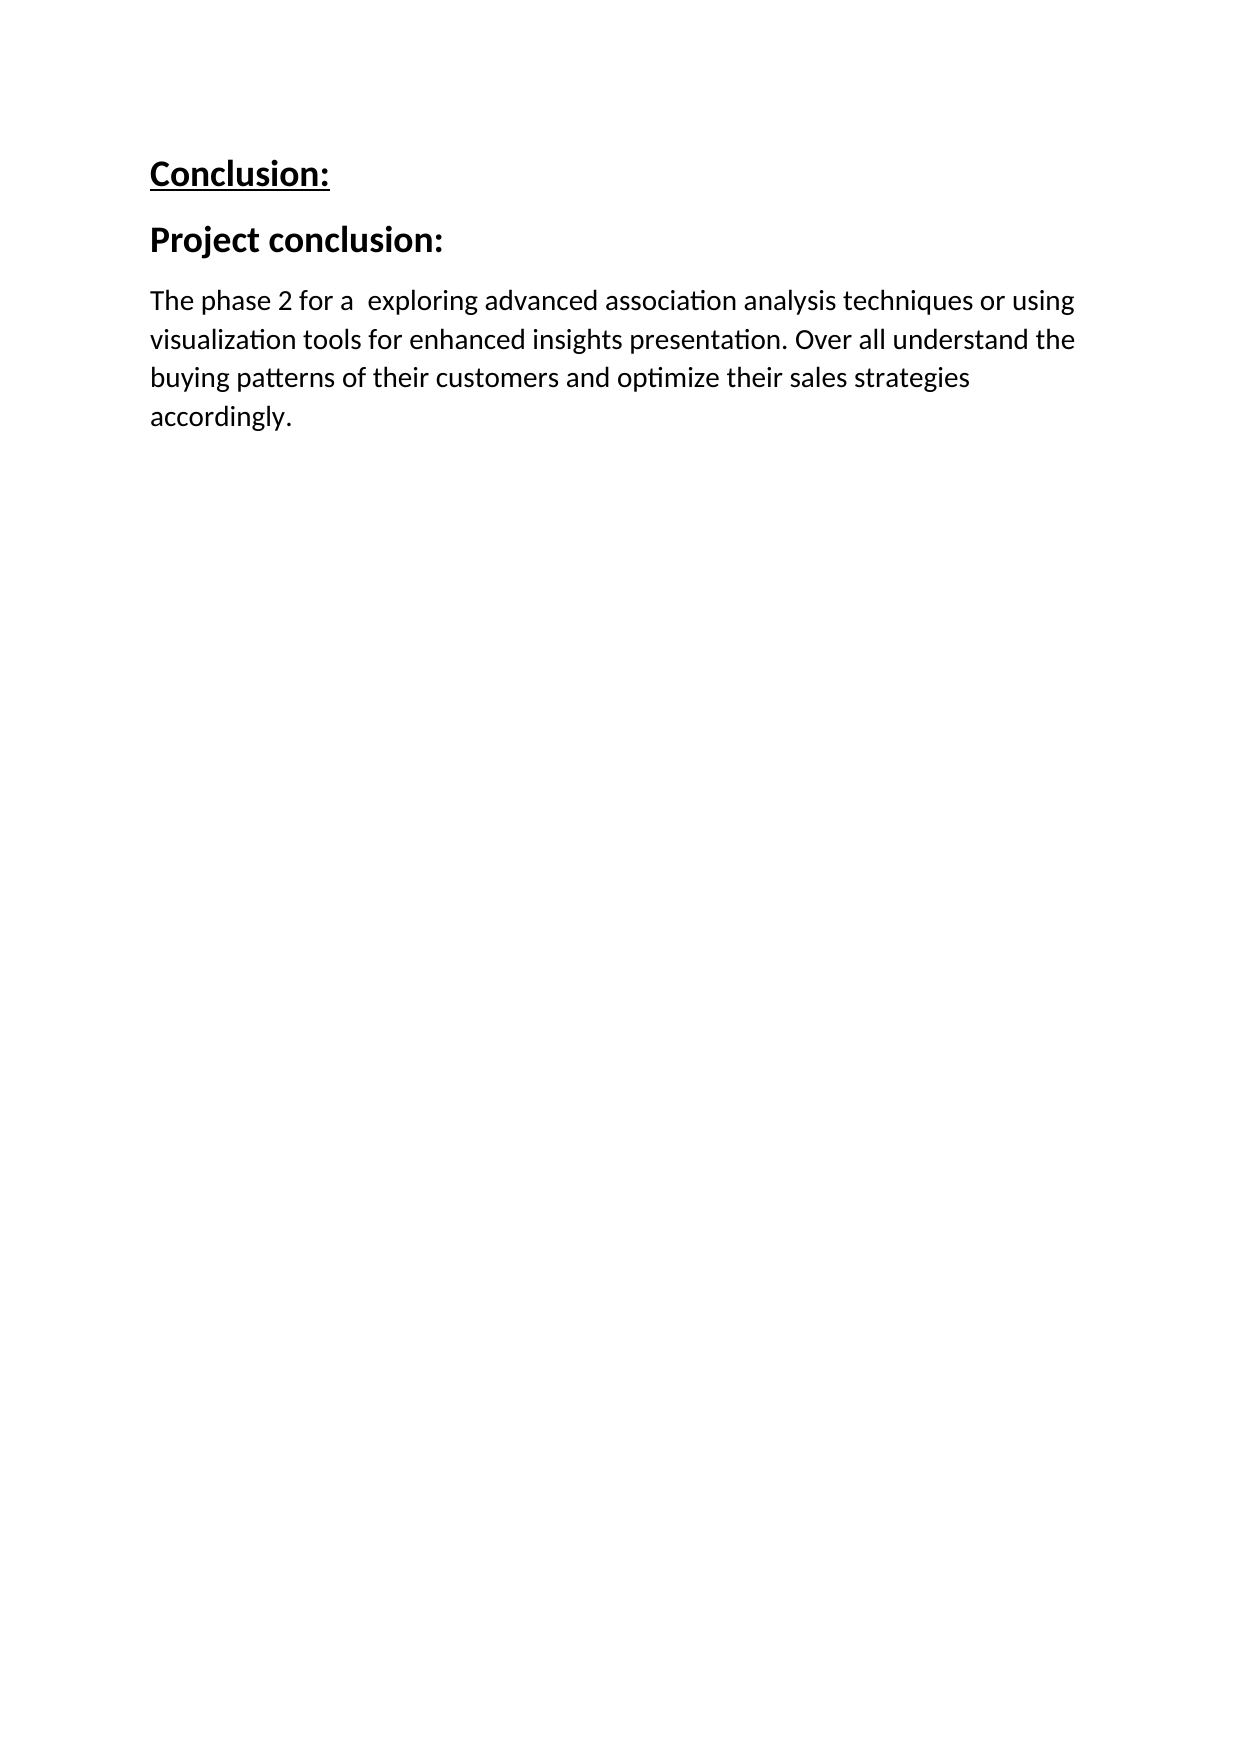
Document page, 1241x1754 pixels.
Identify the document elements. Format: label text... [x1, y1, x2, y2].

text Conclusion: [150, 150, 1090, 196]
text The phase 2 for a exploring advanced association analysis techniques or using visualization tools for enhanced insights presentation. Over all understand the buying patterns of their customers and optimize their sales strategies accordingly. [150, 282, 1090, 433]
text Project conclusion: [150, 216, 1090, 262]
